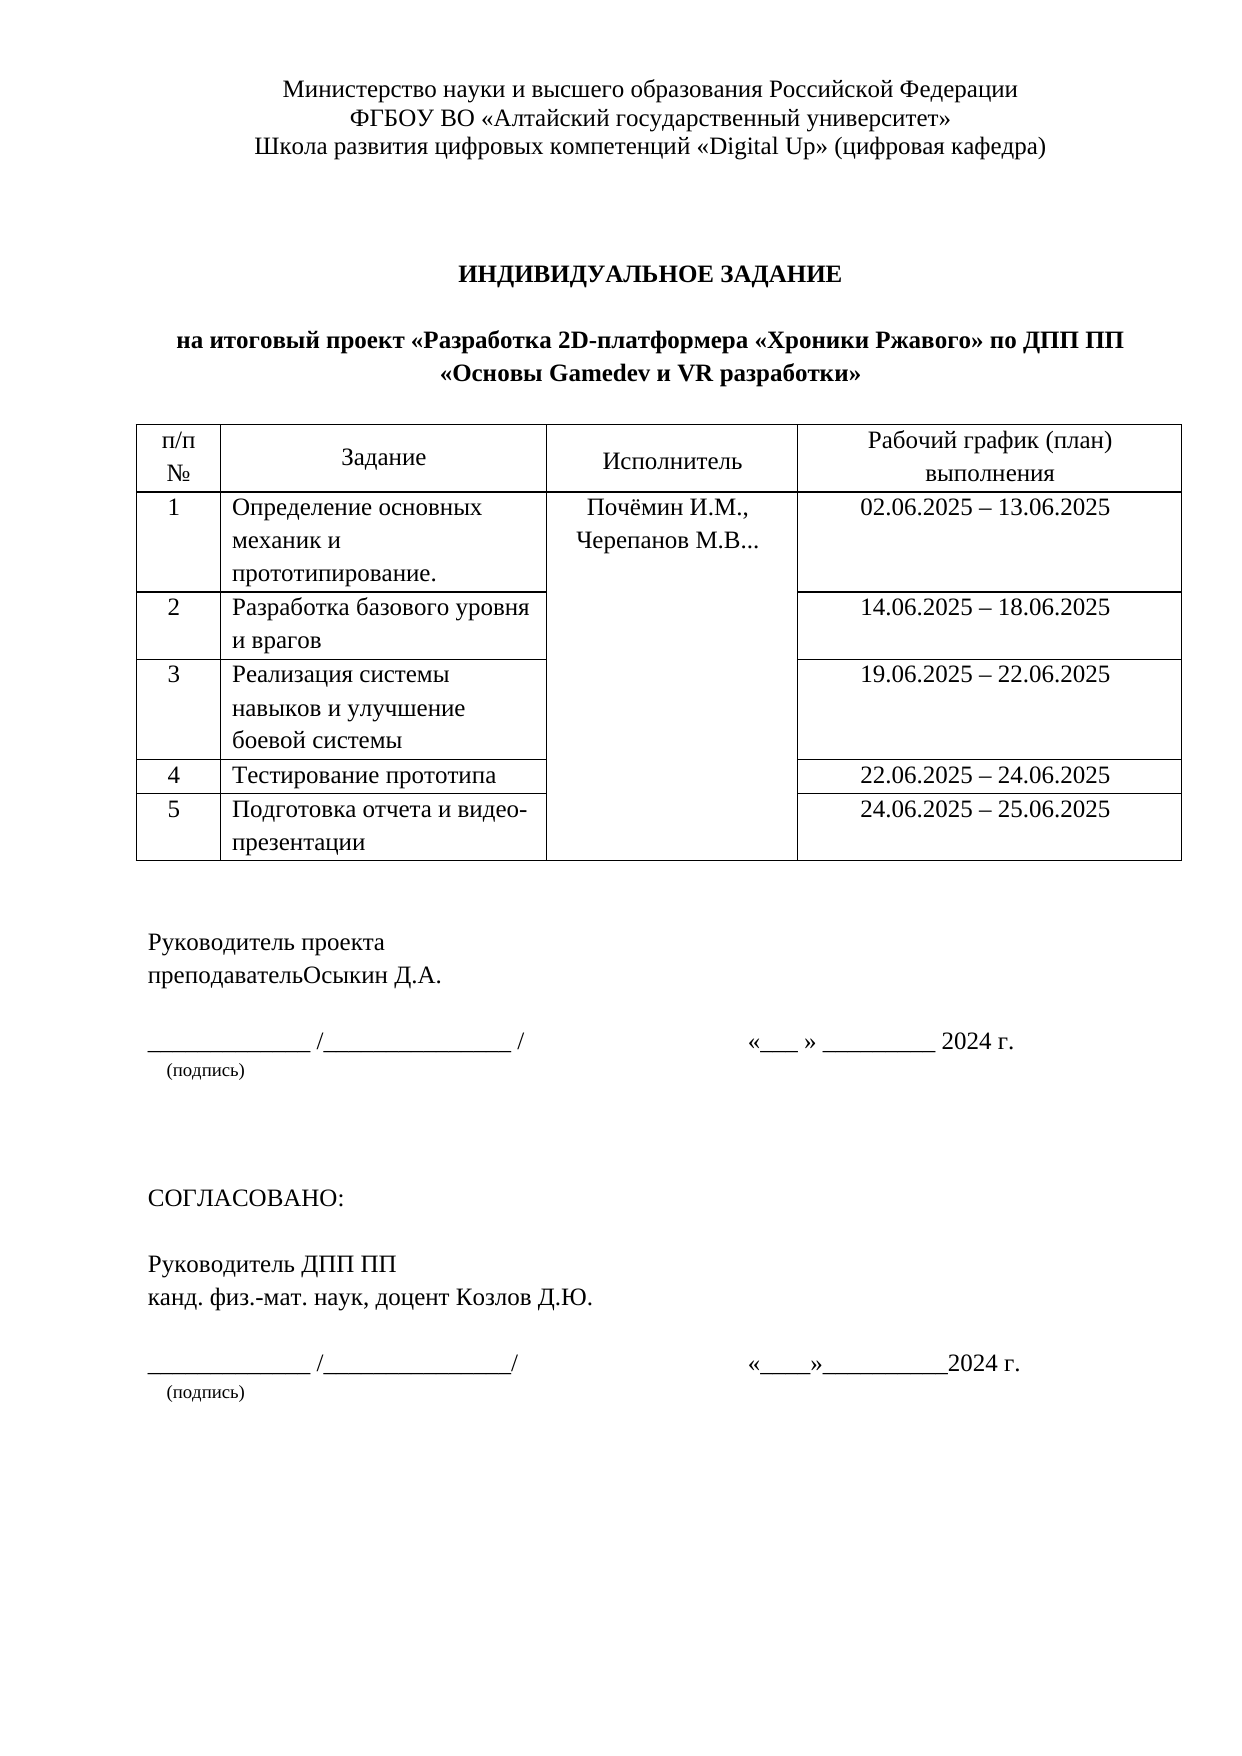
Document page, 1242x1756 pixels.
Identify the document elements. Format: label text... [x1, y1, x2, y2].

table_cell Разработка базового уровня и врагов [221, 593, 546, 658]
text (подпись) [148, 1381, 1153, 1402]
text на итоговый проект «Разработка 2D-платформера «Хроники Ржавого» по ДПП ПП «Основы Gamedev и VR разработки» [148, 325, 1153, 387]
table_cell 14.06.2025 – 18.06.2025 [798, 593, 1181, 658]
table_header Задание [221, 425, 546, 491]
table_cell 4 [137, 760, 220, 793]
table_cell Определение основных механик и прототипирование. [221, 493, 546, 591]
table_cell Подготовка отчета и видео-презентации [221, 794, 546, 860]
text ФГБОУ ВО «Алтайский государственный университет» [148, 103, 1153, 131]
text канд. физ.-мат. наук, доцент Козлов Д.Ю. [148, 1282, 1153, 1311]
table_cell 02.06.2025 – 13.06.2025 [798, 493, 1181, 591]
table_cell 5 [137, 794, 220, 860]
text Министерство науки и высшего образования Российской Федерации [148, 74, 1153, 103]
text (подпись) [148, 1059, 1153, 1081]
table_cell 2 [137, 593, 220, 658]
text СОГЛАСОВАНО: [148, 1183, 1153, 1212]
table_cell 1 [137, 493, 220, 591]
table_header п/п № [137, 425, 220, 491]
table_cell Реализация системы навыков и улучшение боевой системы [221, 660, 546, 759]
table_cell 24.06.2025 – 25.06.2025 [798, 794, 1181, 860]
text _____________ /_______________ / «___ » _________ 2024 г. [148, 1026, 1153, 1055]
text _____________ /_______________/ «____»__________2024 г. [148, 1348, 1153, 1377]
text Школа развития цифровых компетенций «Digital Up» (цифровая кафедра) [148, 131, 1153, 160]
table_cell 3 [137, 660, 220, 759]
table_cell Почёмин И.М., Черепанов М.В... [547, 493, 797, 860]
table_header Исполнитель [547, 425, 797, 491]
text Руководитель проекта преподавательОсыкин Д.А. [148, 927, 1153, 989]
table_header Рабочий график (план) выполнения [798, 425, 1181, 491]
table_cell 19.06.2025 – 22.06.2025 [798, 660, 1181, 759]
table_cell 22.06.2025 – 24.06.2025 [798, 760, 1181, 793]
text ИНДИВИДУАЛЬНОЕ ЗАДАНИЕ [148, 259, 1153, 288]
table_cell Тестирование прототипа [221, 760, 546, 793]
text Руководитель ДПП ПП [148, 1249, 1153, 1278]
